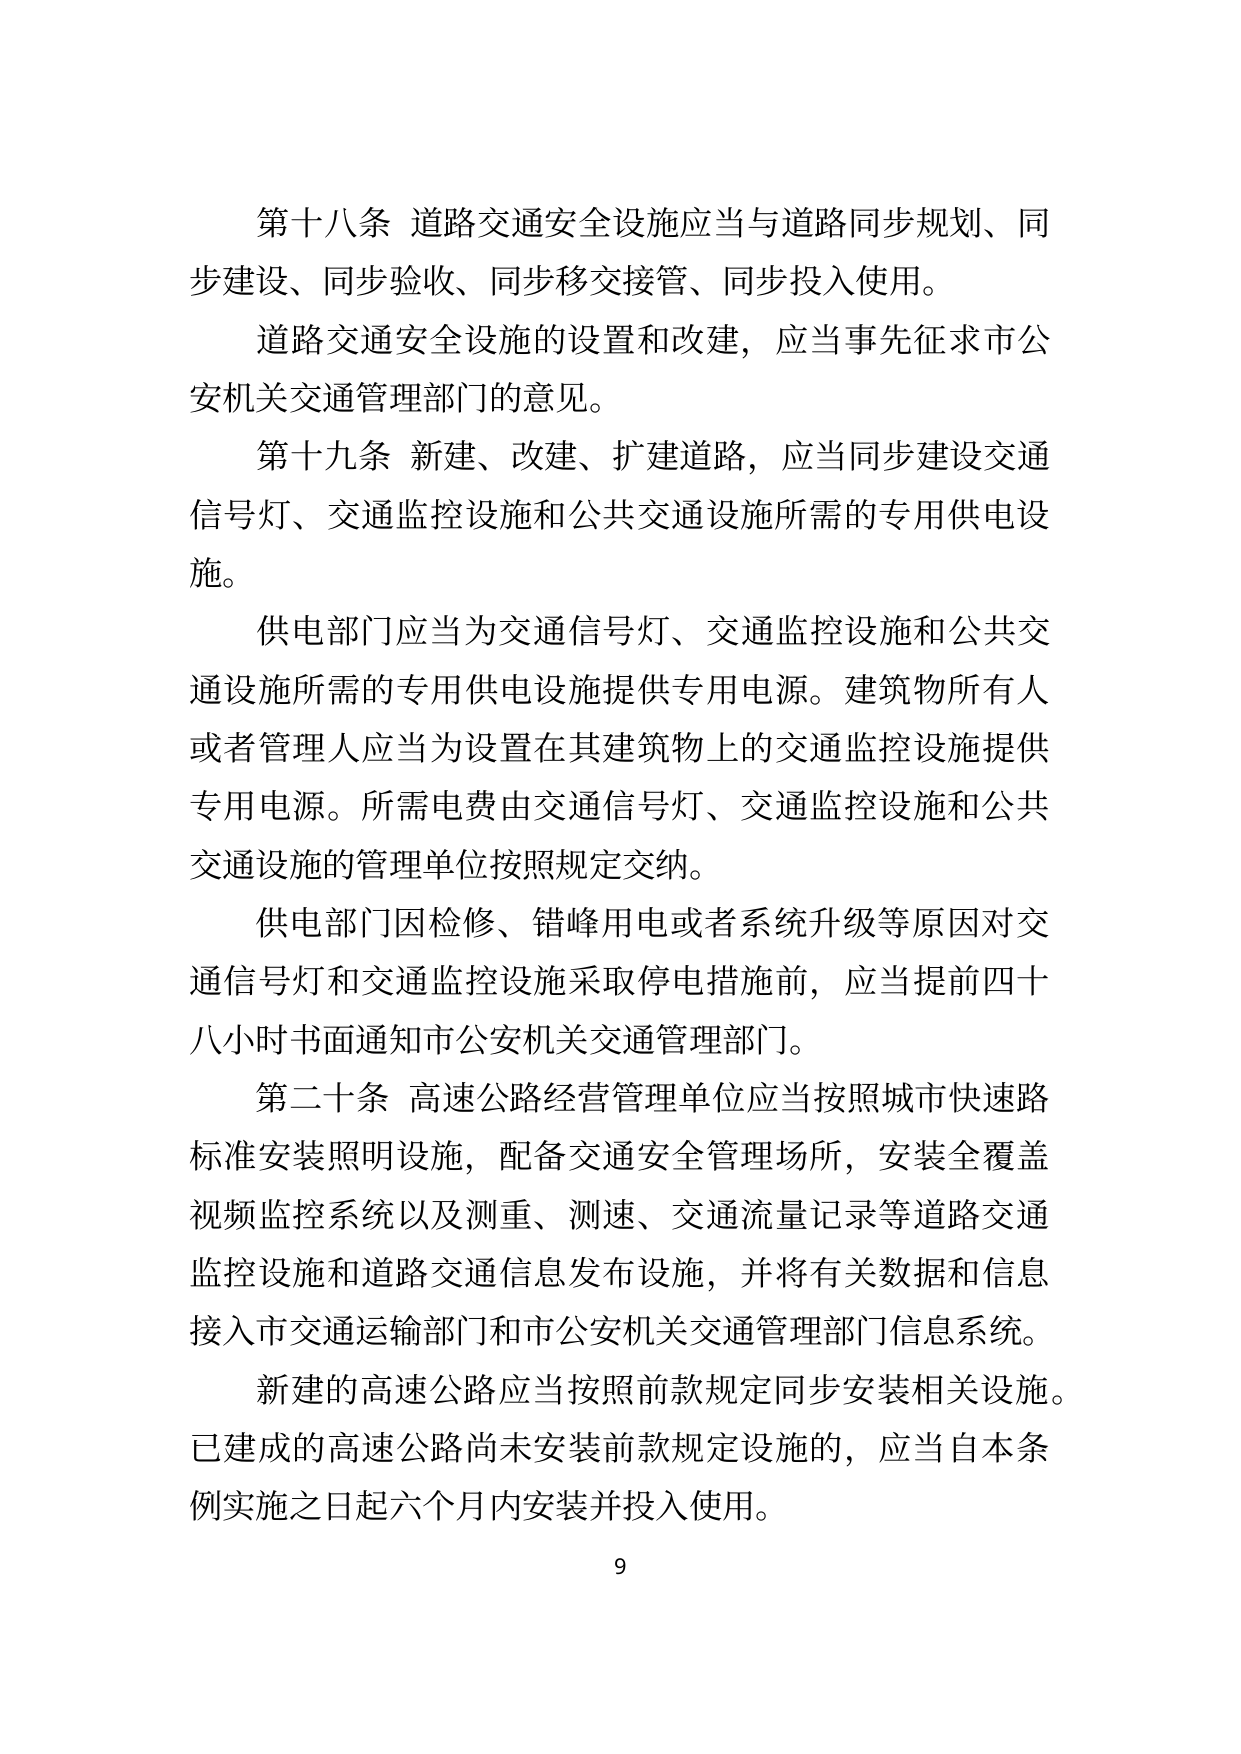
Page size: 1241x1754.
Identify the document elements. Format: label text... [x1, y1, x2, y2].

text 供电部门因检修、错峰用电或者系统升级等原因对交通信号灯和交通监控设施采取停电措施前，应当提前四十八小时书面通知市公安机关交通管理部门。 [189, 889, 1051, 1064]
text 新建的高速公路应当按照前款规定同步安装相关设施。已建成的高速公路尚未安装前款规定设施的，应当自本条例实施之日起六个月内安装并投入使用。 [189, 1356, 1051, 1531]
text 第十九条 新建、改建、扩建道路，应当同步建设交通信号灯、交通监控设施和公共交通设施所需的专用供电设施。 [189, 422, 1051, 597]
text 供电部门应当为交通信号灯、交通监控设施和公共交通设施所需的专用供电设施提供专用电源。建筑物所有人或者管理人应当为设置在其建筑物上的交通监控设施提供专用电源。所需电费由交通信号灯、交通监控设施和公共交通设施的管理单位按照规定交纳。 [189, 597, 1051, 889]
text 道路交通安全设施的设置和改建，应当事先征求市公安机关交通管理部门的意见。 [189, 306, 1051, 422]
text 第十八条 道路交通安全设施应当与道路同步规划、同步建设、同步验收、同步移交接管、同步投入使用。 [189, 189, 1051, 306]
text 第二十条 高速公路经营管理单位应当按照城市快速路标准安装照明设施，配备交通安全管理场所，安装全覆盖视频监控系统以及测重、测速、交通流量记录等道路交通监控设施和道路交通信息发布设施，并将有关数据和信息接入市交通运输部门和市公安机关交通管理部门信息系统。 [189, 1064, 1051, 1356]
